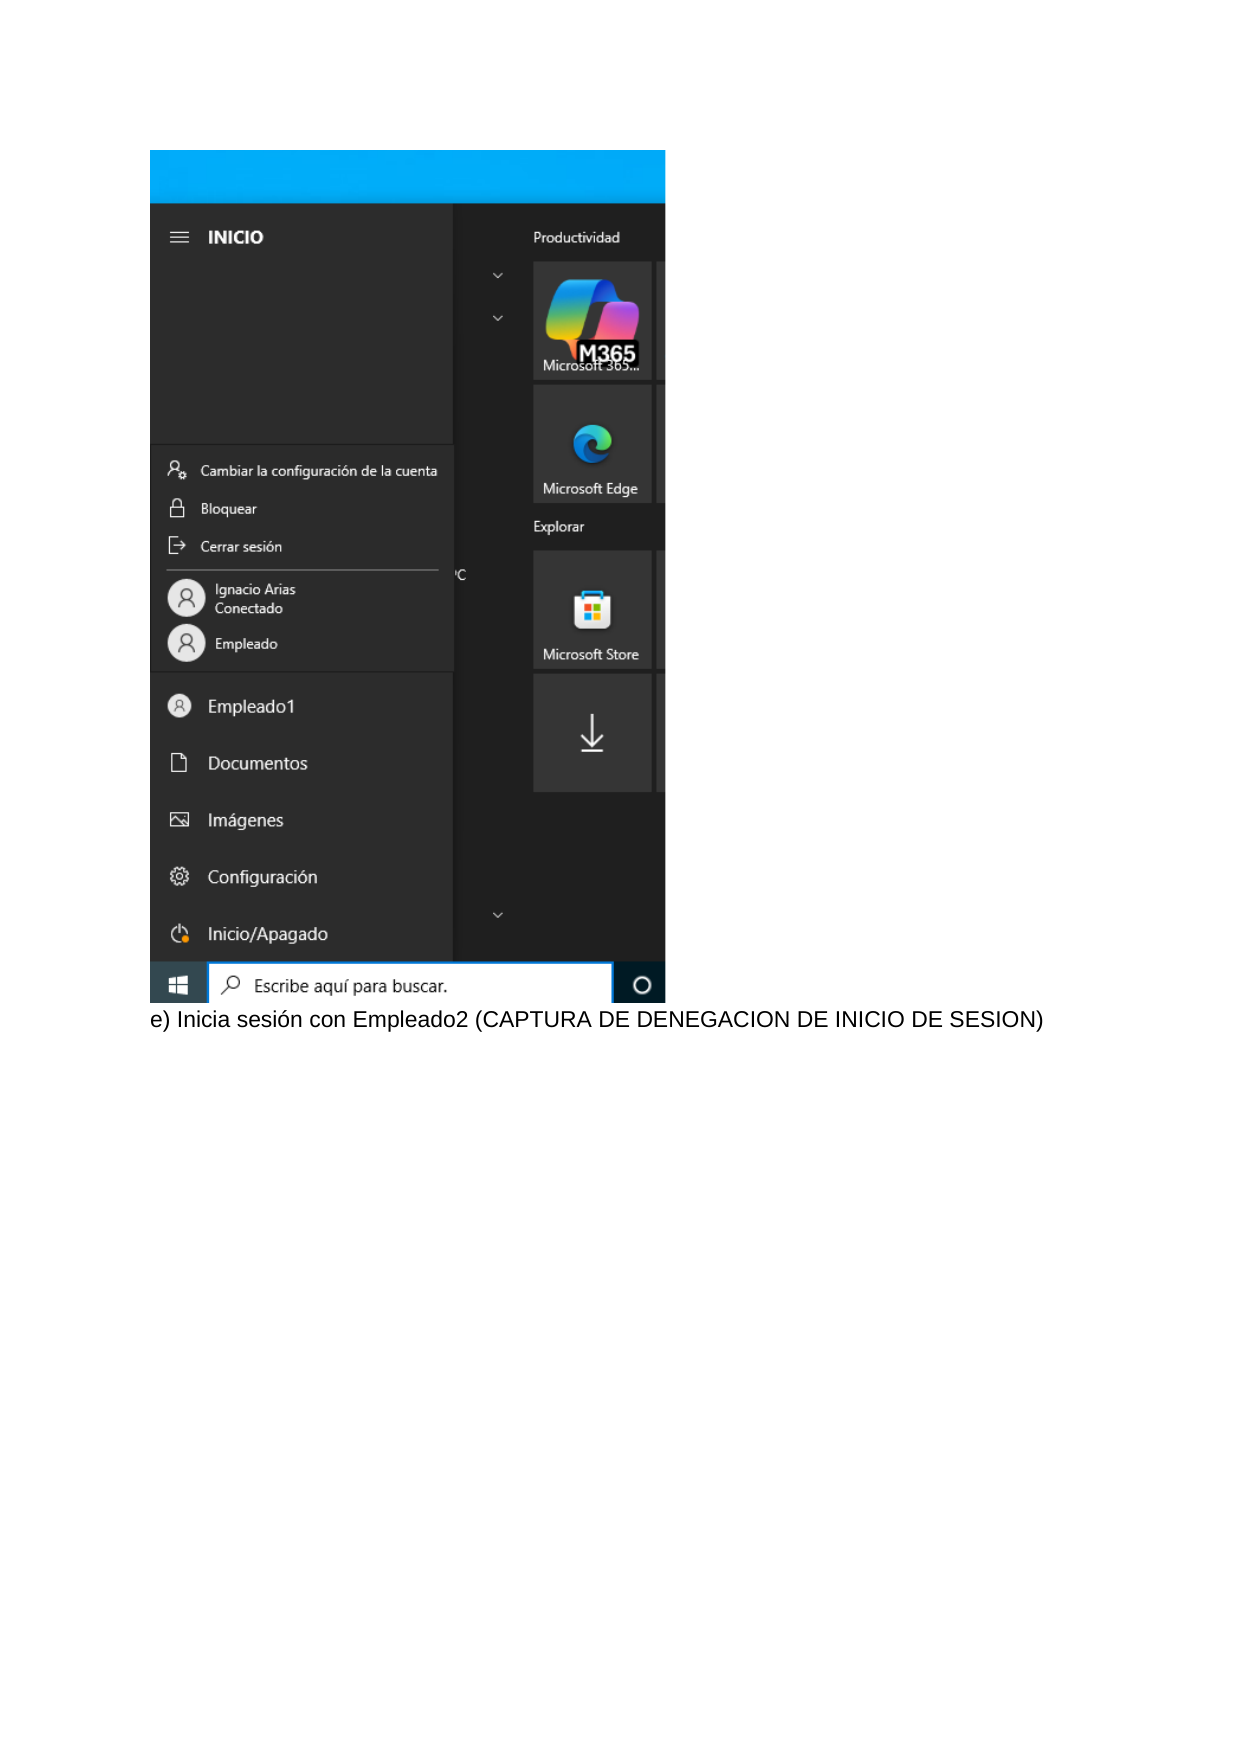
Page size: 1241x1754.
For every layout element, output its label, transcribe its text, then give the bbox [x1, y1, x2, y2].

text e) Inicia sesión con Empleado2 (CAPTURA DE DENEGACION DE INICIO DE SESION) [150, 1006, 1090, 1032]
picture [150, 204, 666, 1003]
